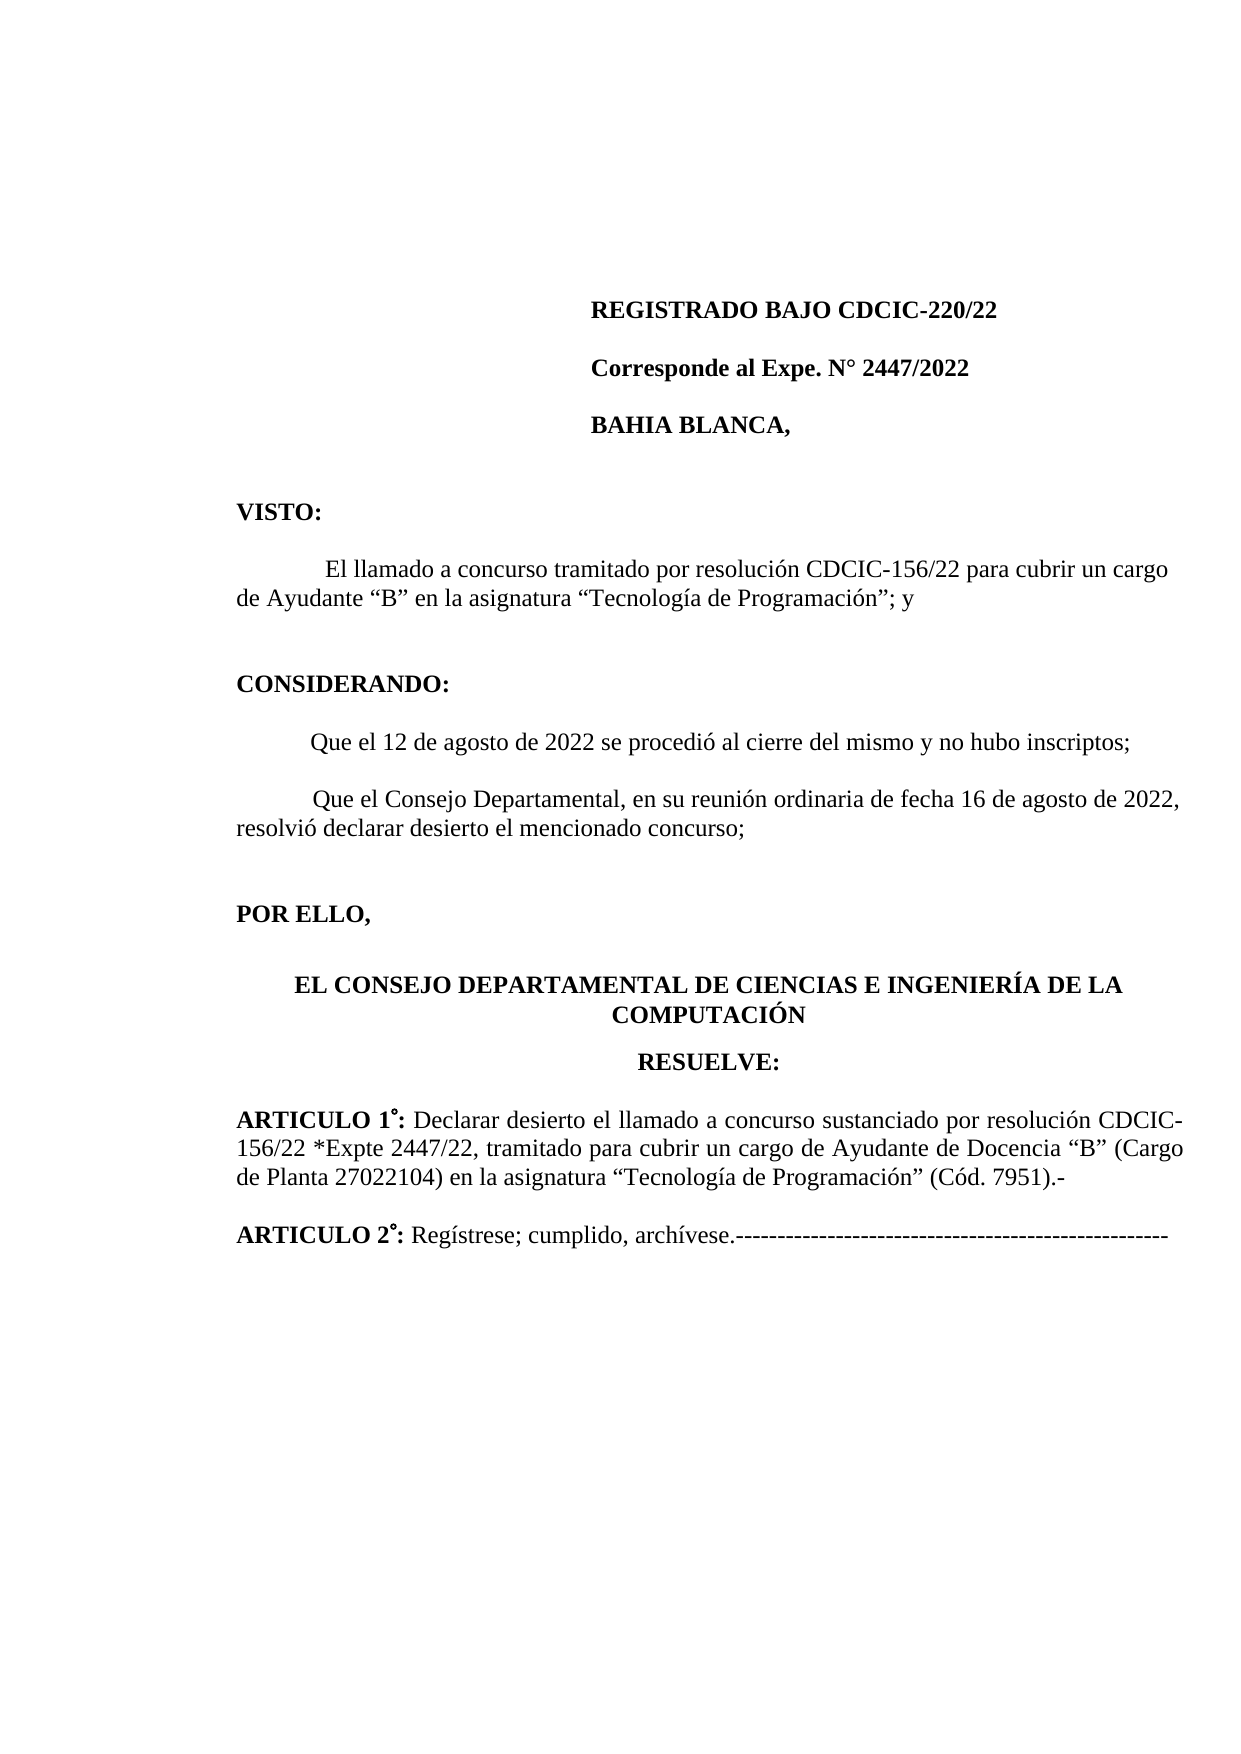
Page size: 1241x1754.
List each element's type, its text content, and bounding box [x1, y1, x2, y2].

text EL CONSEJO DEPARTAMENTAL DE CIENCIAS E INGENIERÍA DE LA COMPUTACIÓN [236, 970, 1181, 1029]
text REGISTRADO BAJO CDCIC-220/22 [236, 295, 1181, 324]
text Que el Consejo Departamental, en su reunión ordinaria de fecha 16 de agosto de 2022, resolvió declarar desierto el mencionado concurso; [236, 784, 1181, 842]
text El llamado a concurso tramitado por resolución CDCIC-156/22 para cubrir un cargo de Ayudante “B” en la asignatura “Tecnología de Programación”; y [236, 554, 1181, 612]
text ARTICULO 1: Declarar desierto el llamado a concurso sustanciado por resolución CDCIC-156/22 *Expte 2447/22, tramitado para cubrir un cargo de Ayudante de Docencia “B” (Cargo de Planta 27022104) en la asignatura “Tecnología de Programación” (Cód. 7951).- [236, 1105, 1184, 1191]
text RESUELVE: [236, 1047, 1181, 1076]
text VISTO: [236, 497, 1181, 525]
text CONSIDERANDO: [236, 669, 1181, 698]
text POR ELLO, [236, 899, 1181, 928]
text Que el 12 de agosto de 2022 se procedió al cierre del mismo y no hubo inscriptos; [236, 727, 1184, 755]
text BAHIA BLANCA, [236, 410, 1181, 439]
text Corresponde al Expe. N° 2447/2022 [236, 353, 1181, 382]
text ARTICULO 2: Regístrese; cumplido, archívese.---------------------------------------------------- [236, 1220, 1181, 1248]
